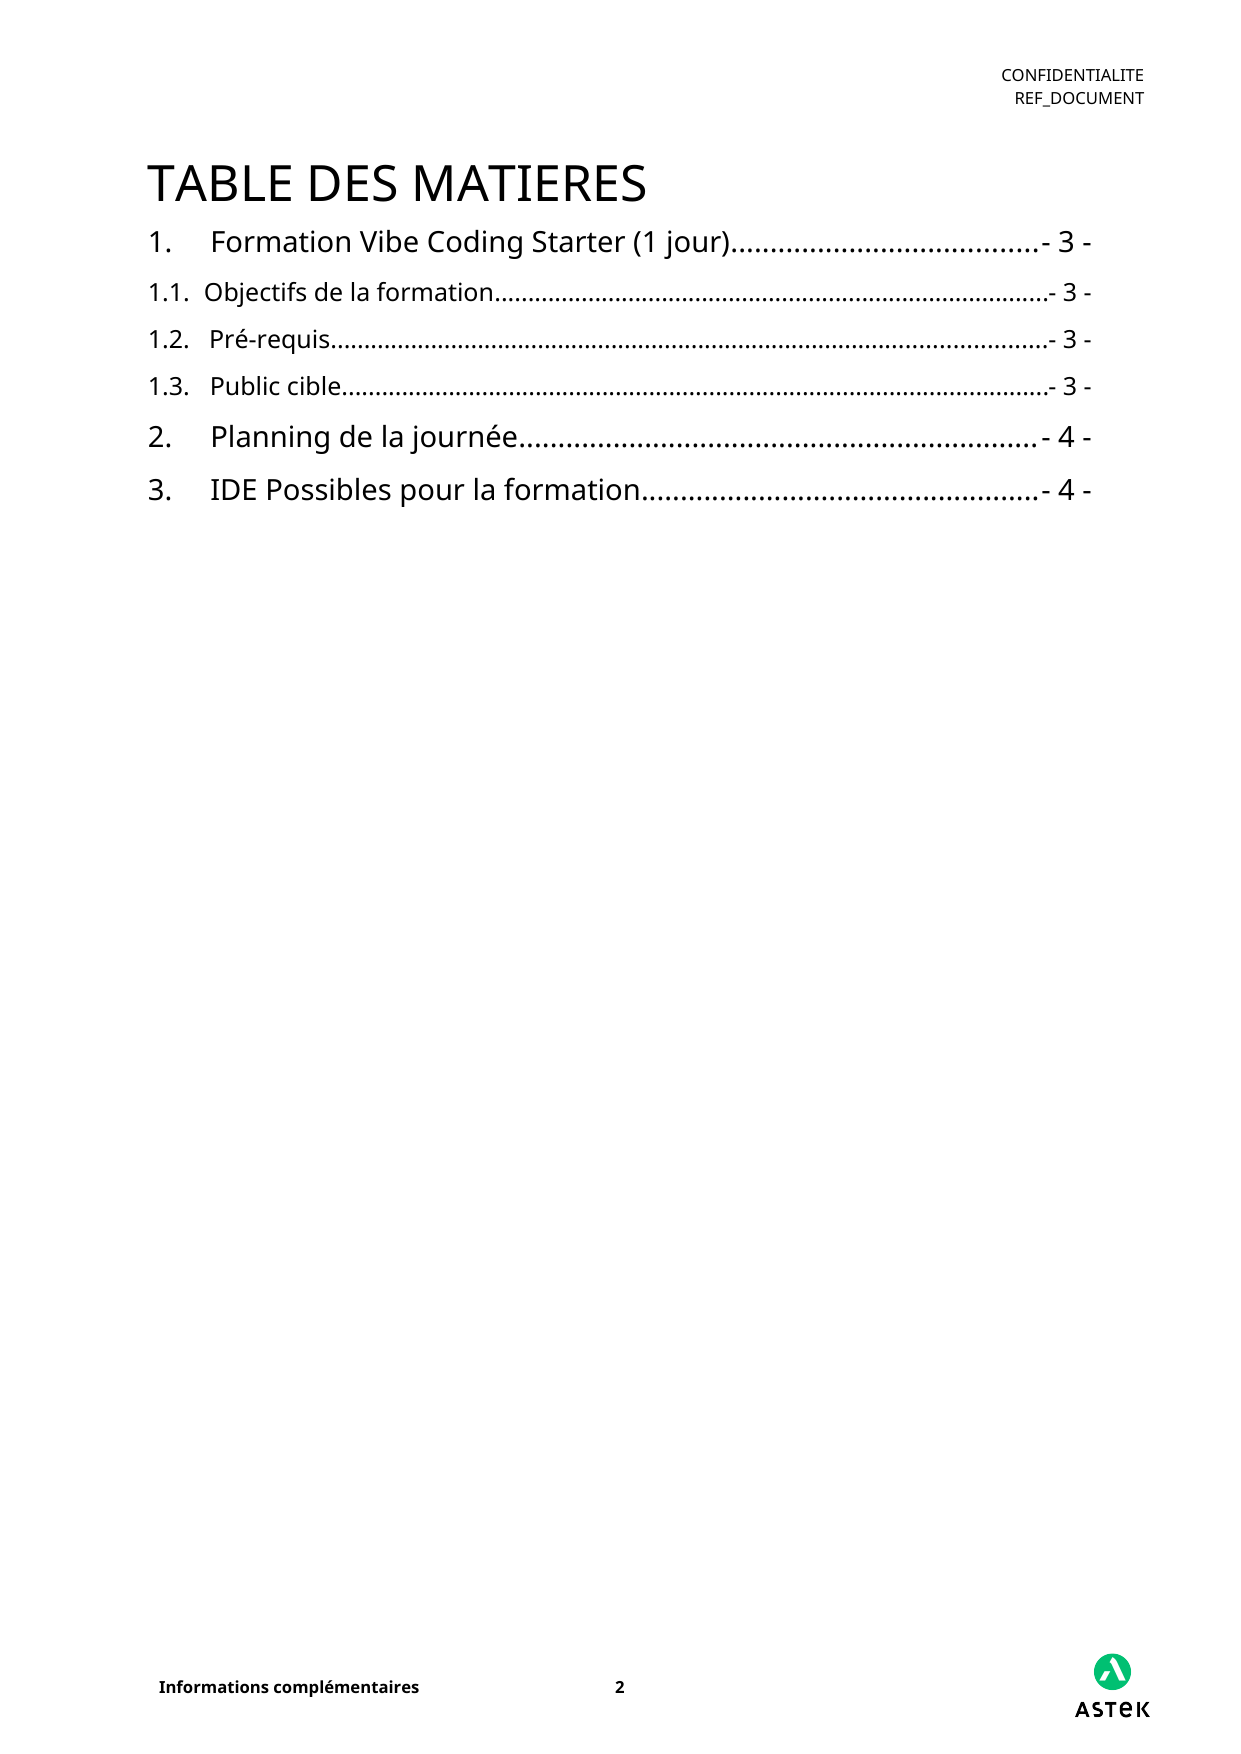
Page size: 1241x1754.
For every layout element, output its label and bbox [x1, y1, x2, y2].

picture [1048, 1650, 1152, 1726]
